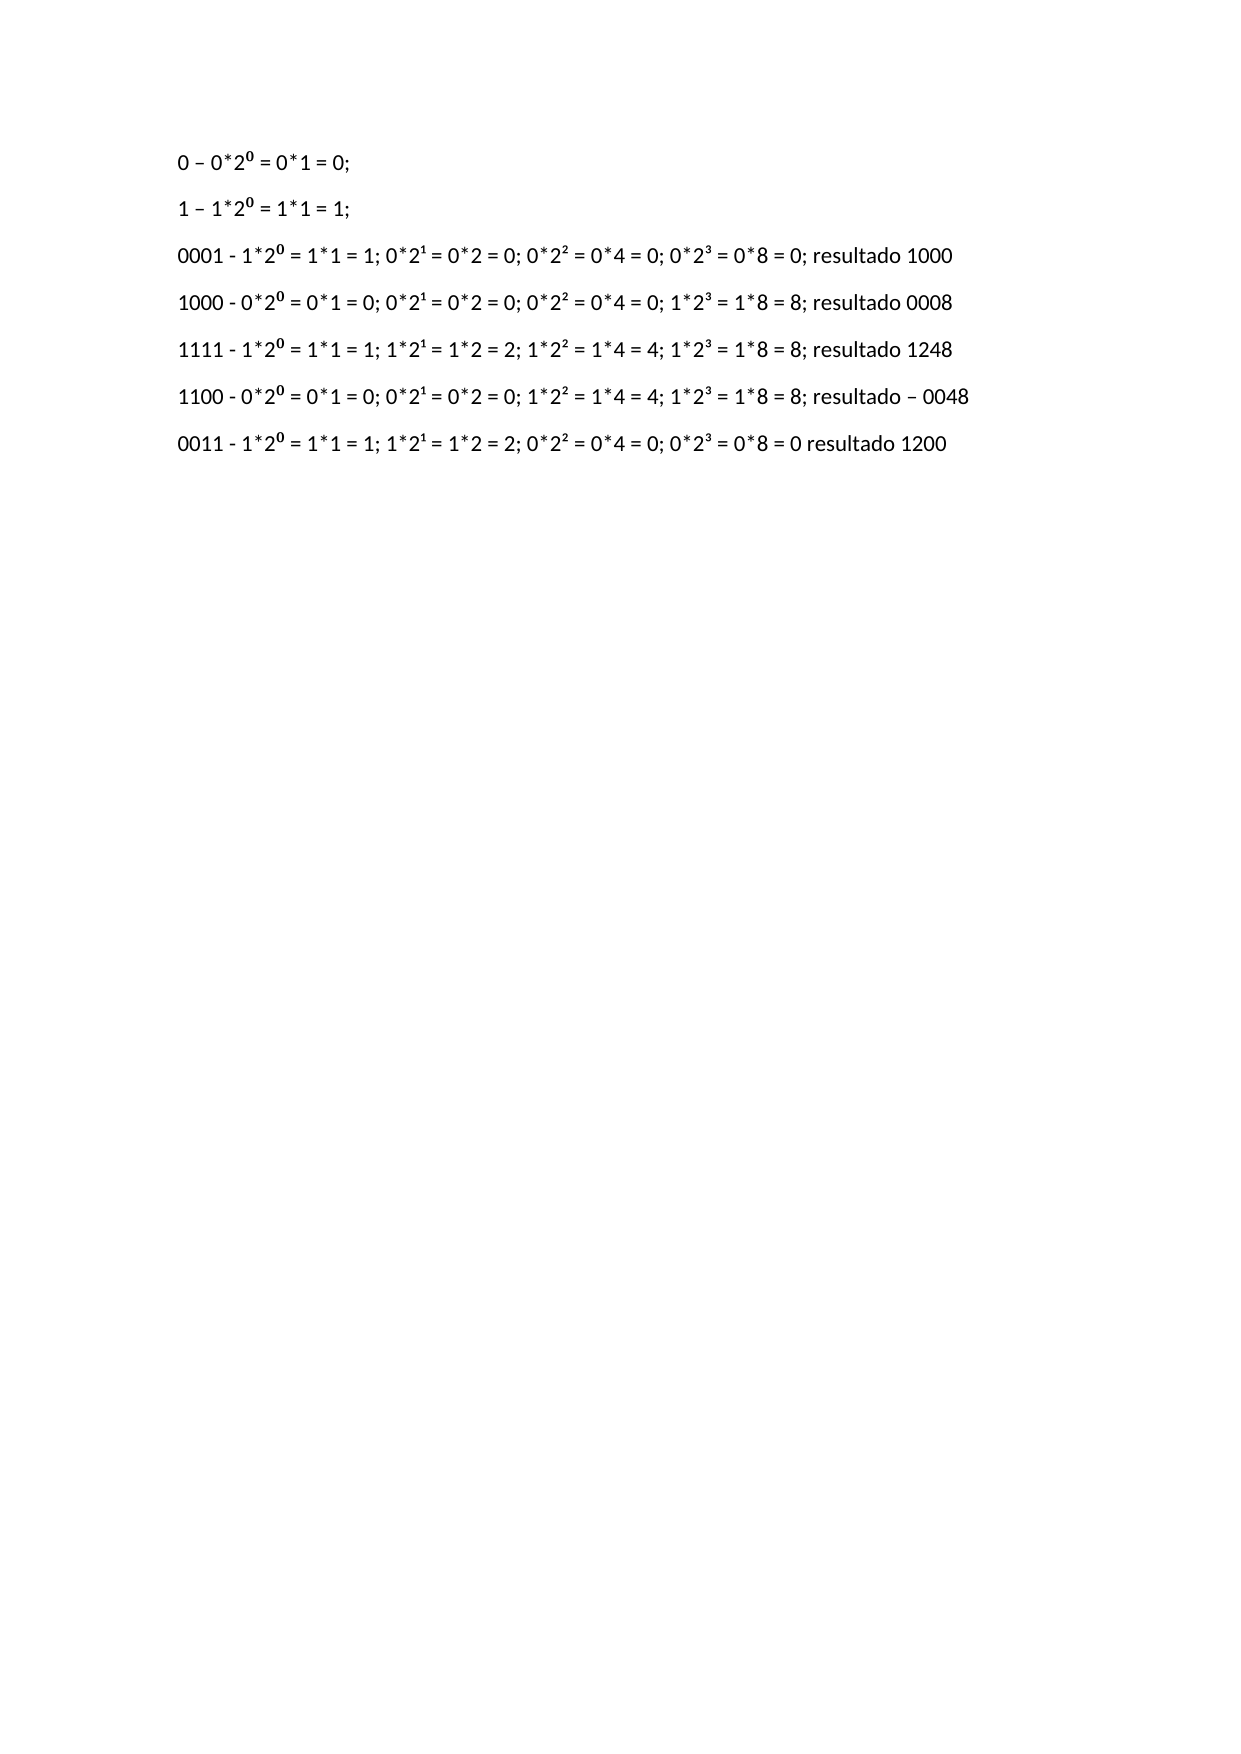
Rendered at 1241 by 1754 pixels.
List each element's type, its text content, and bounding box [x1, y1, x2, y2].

text 0011 - 1*2⁰ = 1*1 = 1; 1*2¹ = 1*2 = 2; 0*2² = 0*4 = 0; 0*2³ = 0*8 = 0 resultado 1200 [177, 429, 1063, 457]
text 1000 - 0*2⁰ = 0*1 = 0; 0*2¹ = 0*2 = 0; 0*2² = 0*4 = 0; 1*2³ = 1*8 = 8; resultado 0008 [177, 288, 1063, 316]
text 1111 - 1*2⁰ = 1*1 = 1; 1*2¹ = 1*2 = 2; 1*2² = 1*4 = 4; 1*2³ = 1*8 = 8; resultado 1248 [177, 335, 1063, 363]
text 0001 - 1*2⁰ = 1*1 = 1; 0*2¹ = 0*2 = 0; 0*2² = 0*4 = 0; 0*2³ = 0*8 = 0; resultado 1000 [177, 241, 1063, 269]
text 1100 - 0*2⁰ = 0*1 = 0; 0*2¹ = 0*2 = 0; 1*2² = 1*4 = 4; 1*2³ = 1*8 = 8; resultado – 0048 [177, 382, 1063, 410]
text 1 – 1*2⁰ = 1*1 = 1; [177, 194, 1063, 222]
text 0 – 0*2⁰ = 0*1 = 0; [177, 148, 1063, 176]
